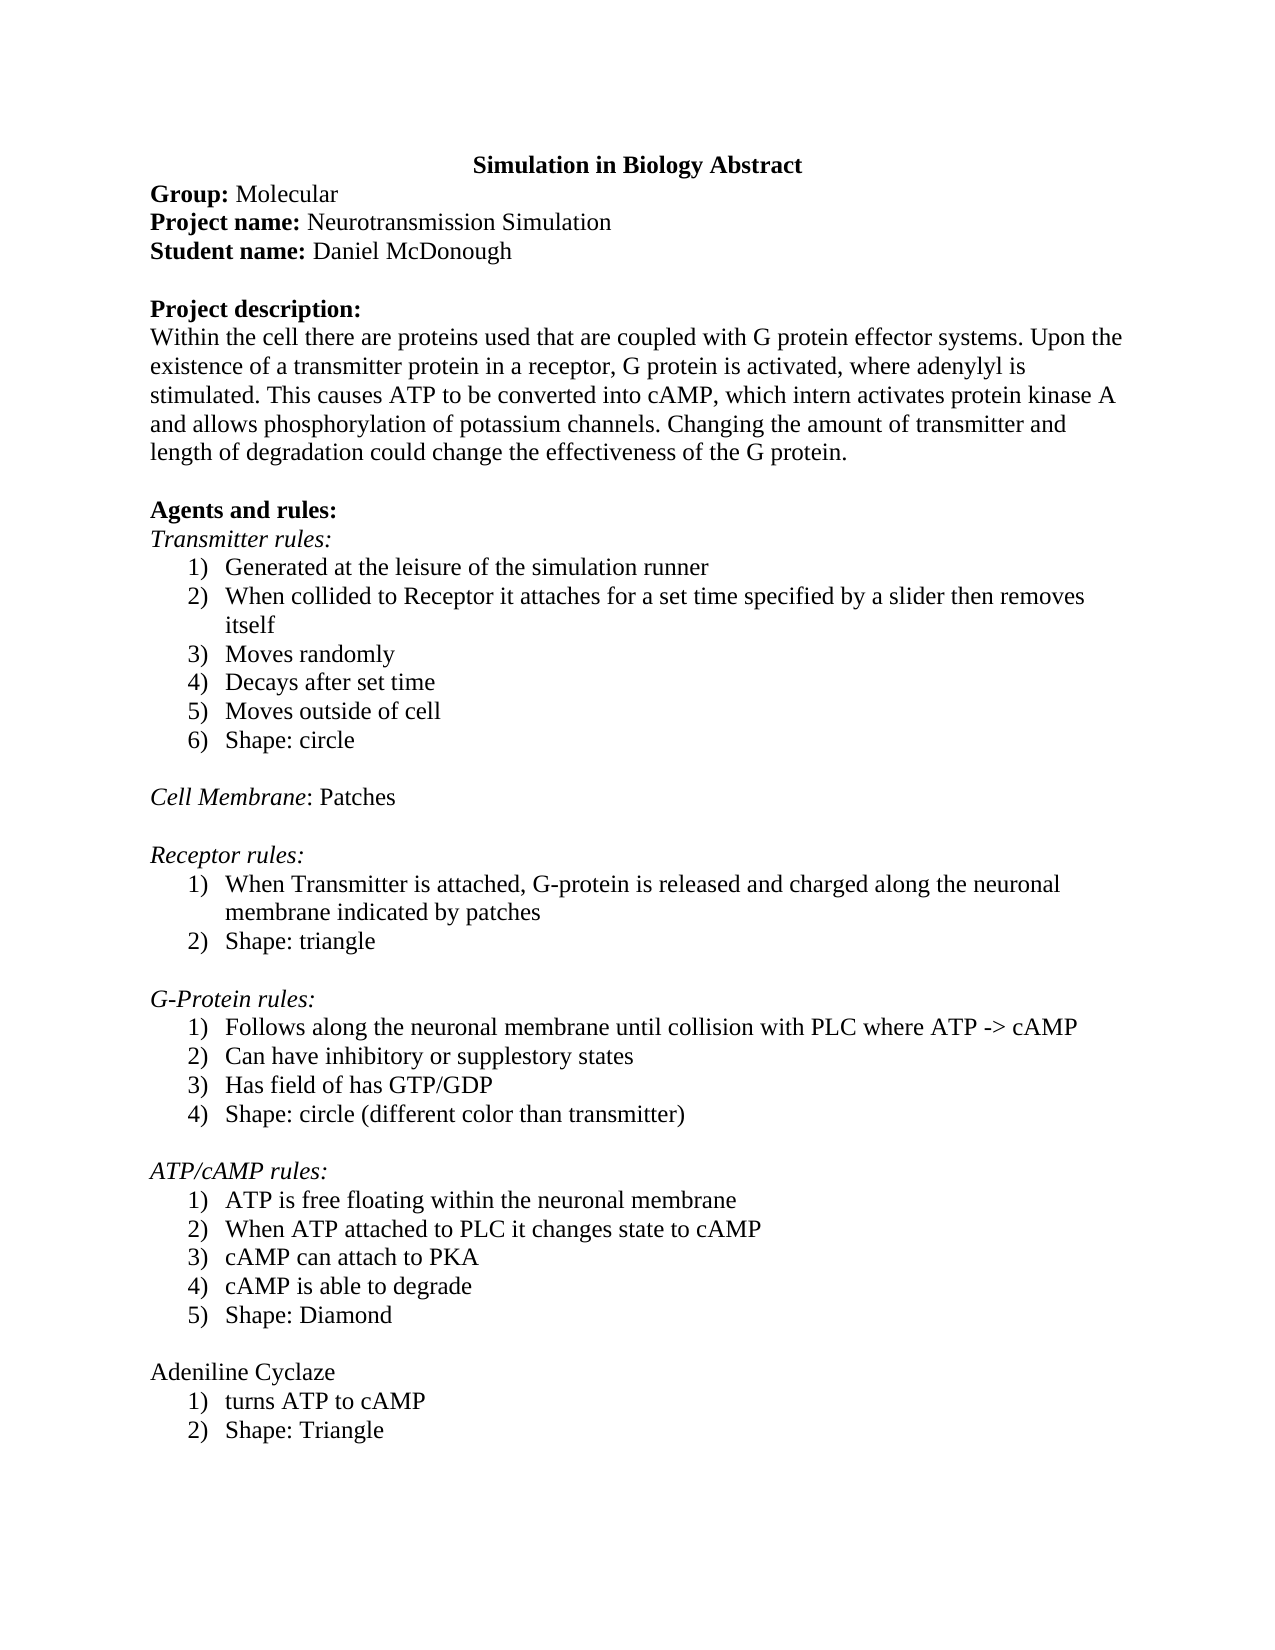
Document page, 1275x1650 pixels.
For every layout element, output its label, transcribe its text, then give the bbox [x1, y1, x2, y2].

list When Transmitter is attached, G-protein is released and charged along the neuronal membrane indicated by patches [187, 869, 1125, 926]
list Shape: circle (different color than transmitter) [187, 1099, 1125, 1127]
text Agents and rules: [150, 495, 1125, 524]
list Shape: circle [187, 725, 1125, 754]
text G-Protein rules: [150, 984, 1125, 1012]
text Transmitter rules: [150, 524, 1125, 552]
list Can have inhibitory or supplestory states [187, 1041, 1125, 1070]
list Has field of has GTP/GDP [187, 1070, 1125, 1099]
list When collided to Receptor it attaches for a set time specified by a slider then removes itself [187, 581, 1125, 639]
text Project description: [150, 294, 1125, 322]
text Adeniline Cyclaze [150, 1357, 1125, 1386]
list Moves outside of cell [187, 696, 1125, 725]
list turns ATP to cAMP [187, 1386, 1125, 1415]
text Receptor rules: [150, 840, 1125, 869]
list Shape: Triangle [187, 1415, 1125, 1444]
text Simulation in Biology Abstract [150, 150, 1125, 179]
list Moves randomly [187, 639, 1125, 667]
list Decays after set time [187, 667, 1125, 696]
text Student name: Daniel McDonough [150, 236, 1125, 265]
text Cell Membrane: Patches [150, 782, 1125, 811]
list cAMP is able to degrade [187, 1271, 1125, 1300]
text ATP/cAMP rules: [150, 1156, 1125, 1185]
list cAMP can attach to PKA [187, 1242, 1125, 1271]
list When ATP attached to PLC it changes state to cAMP [187, 1214, 1125, 1242]
list Follows along the neuronal membrane until collision with PLC where ATP -> cAMP [187, 1012, 1125, 1041]
text Group: Molecular [150, 179, 1125, 207]
list Shape: Diamond [187, 1300, 1125, 1329]
text Project name: Neurotransmission Simulation [150, 207, 1125, 236]
list ATP is free floating within the neuronal membrane [187, 1185, 1125, 1214]
text Within the cell there are proteins used that are coupled with G protein effector systems. Upon the existence of a transmitter protein in a receptor, G protein is activated, where adenylyl is stimulated. This causes ATP to be converted into cAMP, which intern activates protein kinase A and allows phosphorylation of potassium channels. Changing the amount of transmitter and length of degradation could change the effectiveness of the G protein. [150, 322, 1125, 466]
list Shape: triangle [187, 926, 1125, 955]
list Generated at the leisure of the simulation runner [187, 552, 1125, 581]
